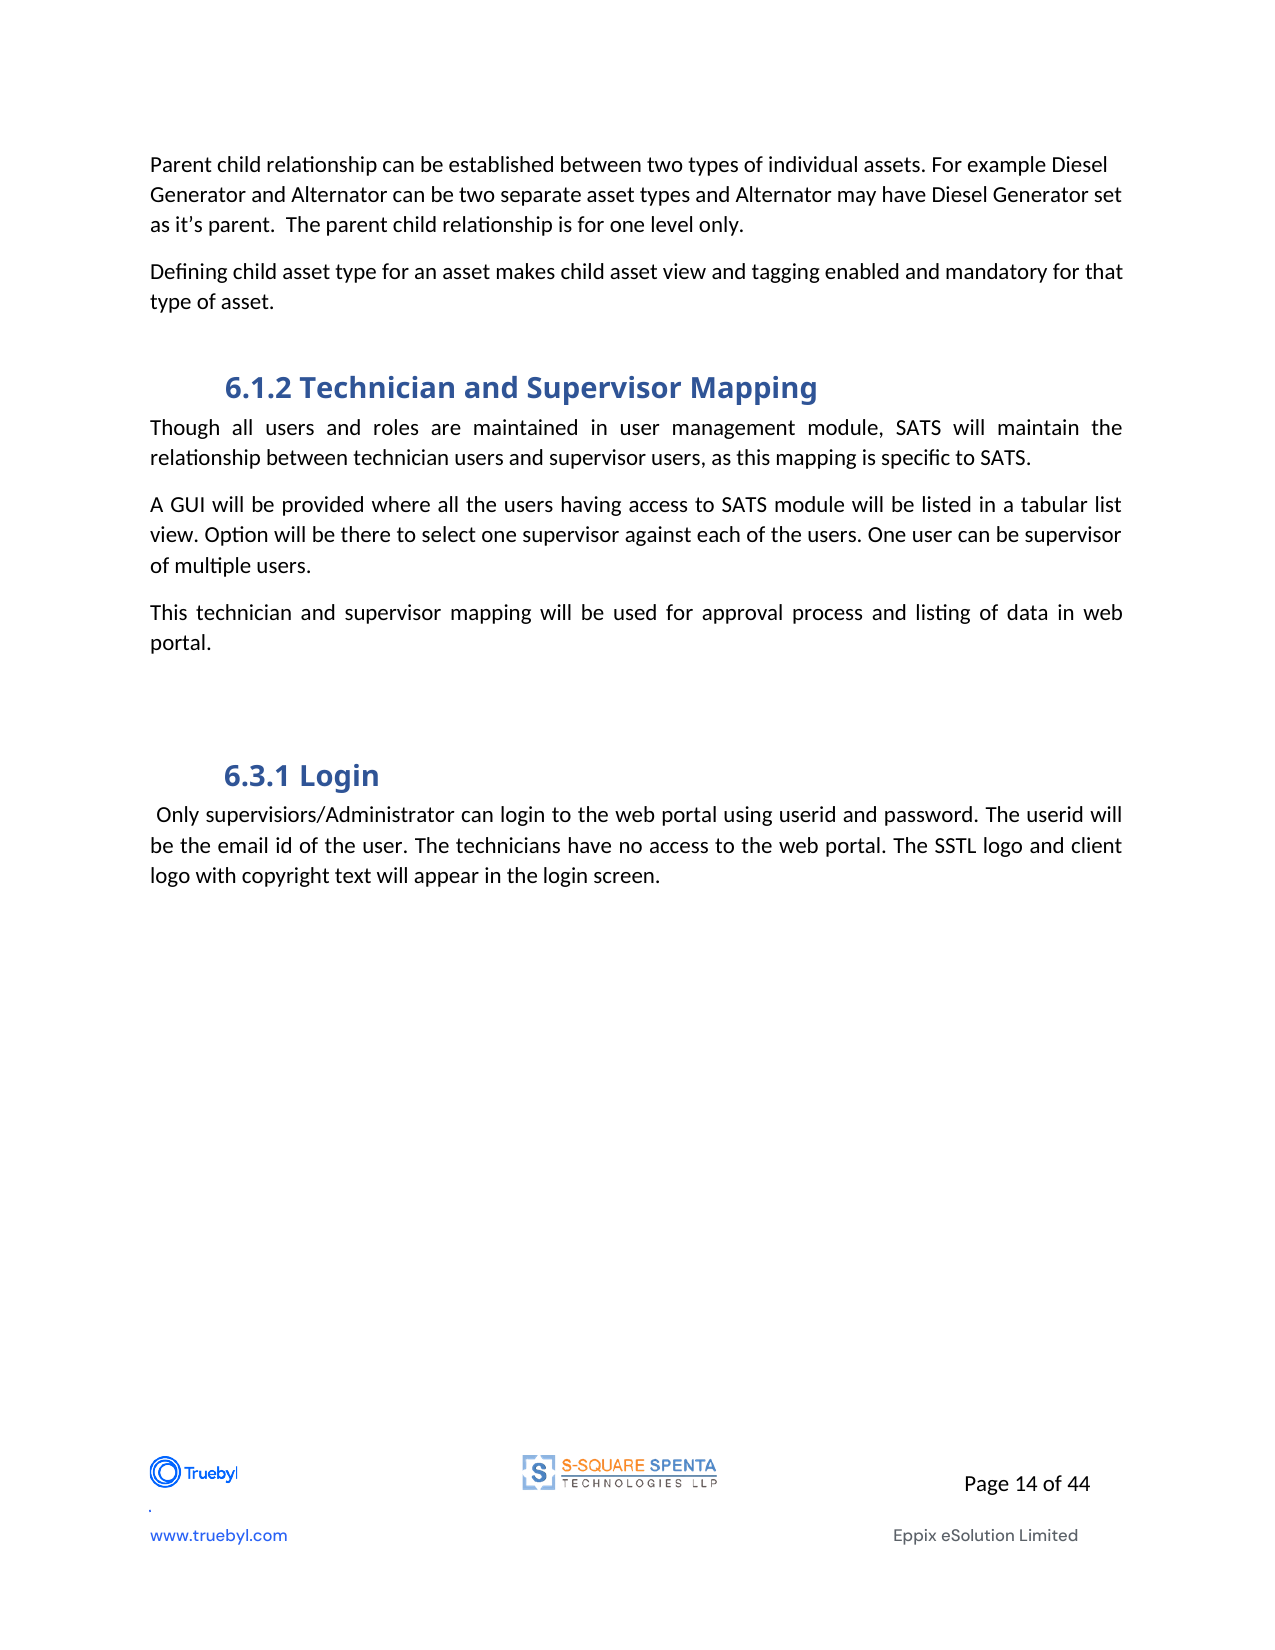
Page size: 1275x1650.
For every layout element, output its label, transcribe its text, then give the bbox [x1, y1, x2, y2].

picture [522, 1455, 718, 1492]
text A GUI will be provided where all the users having access to SATS module will be listed in a tabular list view. Option will be there to select one supervisor against each of the users. One user can be supervisor of multiple users. [150, 490, 1125, 579]
subtitle Login [224, 755, 1125, 795]
subtitle 6.1.2 Technician and Supervisor Mapping [225, 368, 1125, 407]
picture [149, 1456, 238, 1488]
text This technician and supervisor mapping will be used for approval process and listing of data in web portal. [150, 598, 1125, 656]
text Only supervisiors/Administrator can login to the web portal using userid and password. The userid will be the email id of the user. The technicians have no access to the web portal. The SSTL logo and client logo with copyright text will appear in the login screen. [150, 801, 1125, 889]
text Parent child relationship can be established between two types of individual assets. For example Diesel Generator and Alternator can be two separate asset types and Alternator may have Diesel Generator set as it’s parent. The parent child relationship is for one level only. [150, 150, 1125, 238]
text Defining child asset type for an asset makes child asset view and tagging enabled and mandatory for that type of asset. [150, 257, 1125, 316]
text Though all users and roles are maintained in user management module, SATS will maintain the relationship between technician users and supervisor users, as this mapping is specific to SATS. [150, 413, 1125, 472]
